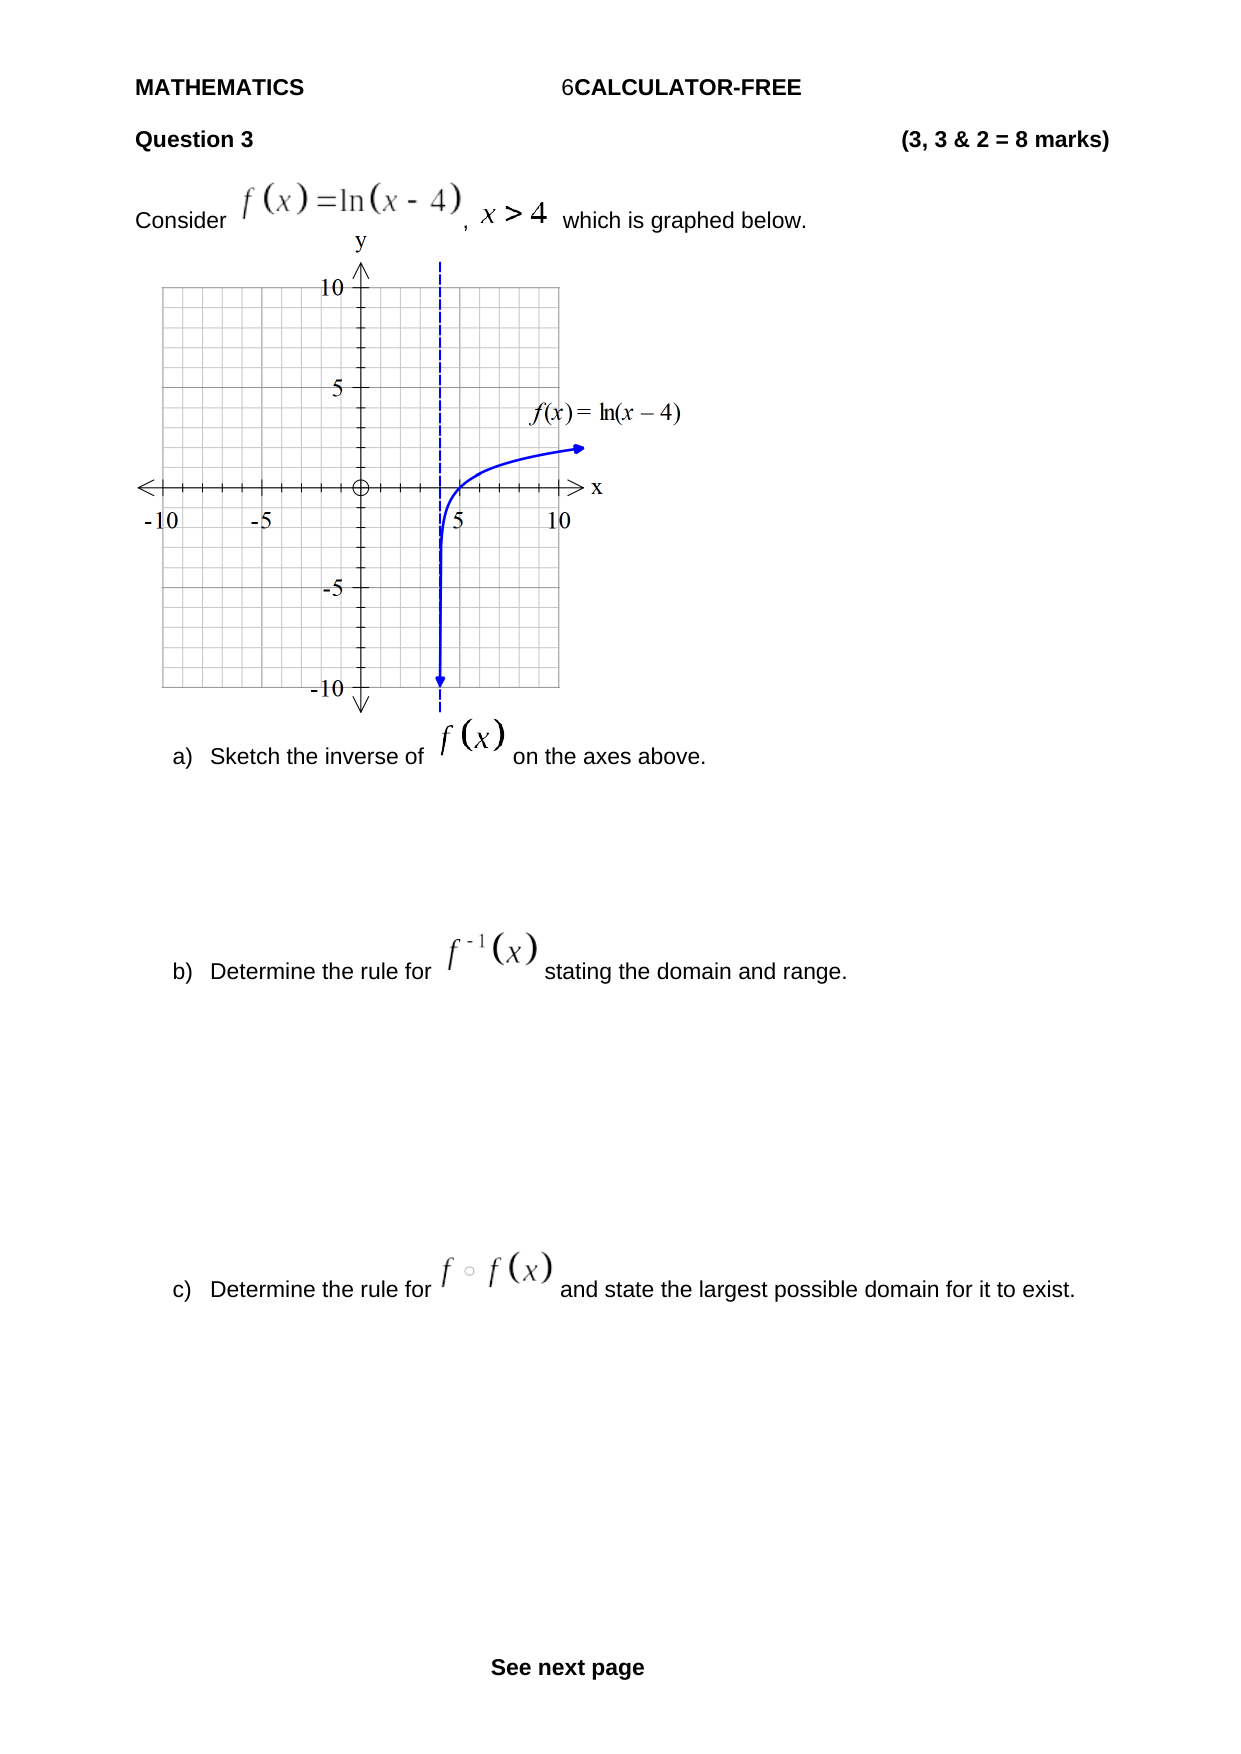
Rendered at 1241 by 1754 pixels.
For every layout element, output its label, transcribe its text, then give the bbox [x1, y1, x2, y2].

picture [135, 233, 682, 714]
list Determine the rule for stating the domain and range. [172, 927, 1105, 984]
text Question 3 (3, 3 & 2 = 8 marks) [135, 126, 1105, 153]
list Determine the rule for and state the largest possible domain for it to exist. [172, 1248, 1105, 1302]
list Sketch the inverse of on the axes above. [172, 714, 1105, 769]
text Consider , which is graphed below. [135, 179, 1105, 234]
